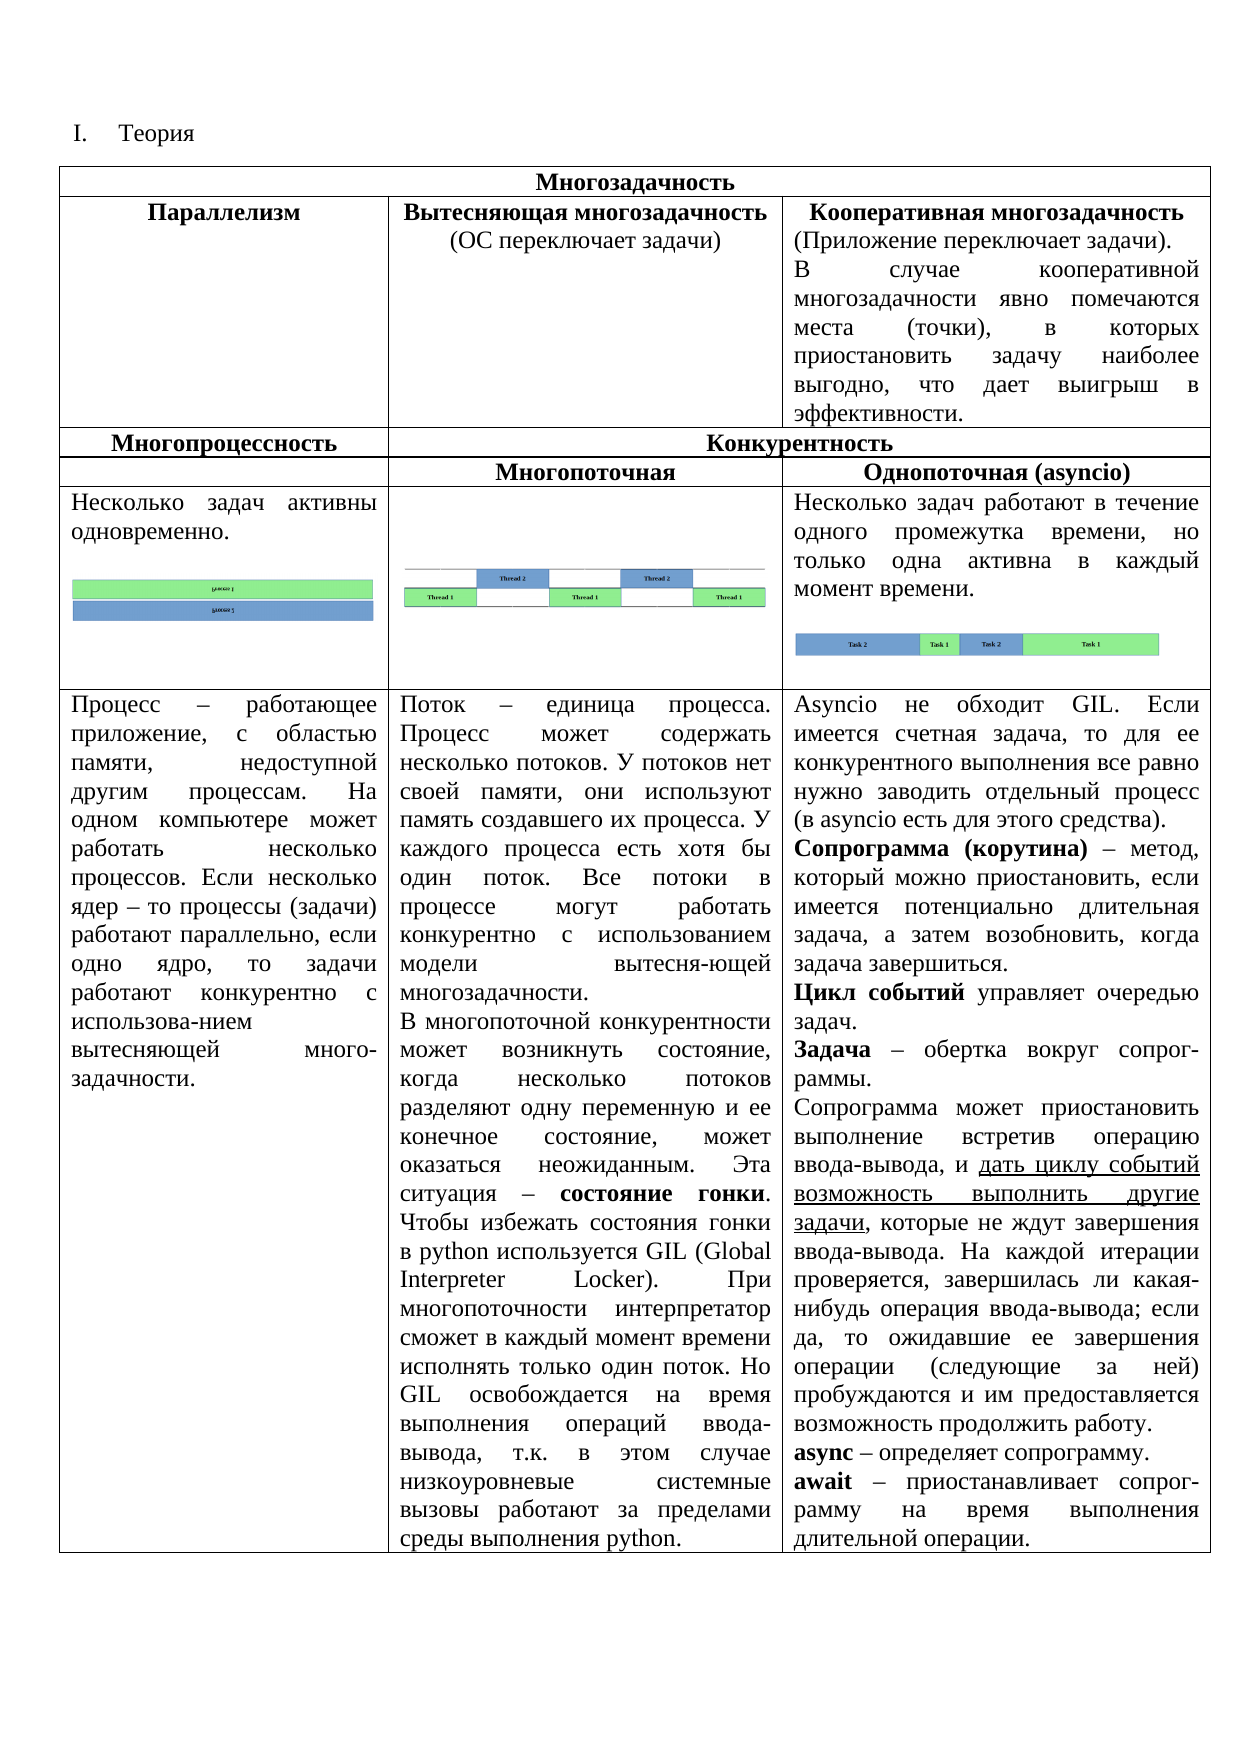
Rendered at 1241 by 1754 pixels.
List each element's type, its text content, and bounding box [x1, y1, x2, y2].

table_cell Несколько задач работают в течение одного промежутка времени, но только одна активна в каждый момент времени. [783, 487, 1210, 688]
table_cell Конкурентность [389, 428, 1210, 456]
table_cell Несколько задач активны одновременно. [60, 487, 388, 688]
table_cell Asyncio не обходит GIL. Если имеется счетная задача, то для ее конкурентного выполнения все равно нужно заводить отдельный процесс (в asyncio есть для этого средства). Сопрограмма (корутина) – метод, который можно приостановить, если имеется потенциально длительная задача, а затем возобновить, когда задача завершиться. Цикл событий управляет очередью задач. Задача – обертка вокруг сопрог-раммы. Сопрограмма может приостановить выполнение встретив операцию ввода-вывода, и дать циклу событий возможность выполнить другие задачи, которые не ждут завершения ввода-вывода. На каждой итерации проверяется, завершилась ли какая-нибудь операция ввода-вывода; если да, то ожидавшие ее завершения операции (следующие за ней) пробуждаются и им предоставляется возможность продолжить работу. async – определяет сопрограмму. await – приостанавливает сопрог-рамму на время выполнения длительной операции. [783, 690, 1210, 1552]
table_cell Однопоточная (asyncio) [783, 458, 1210, 486]
table_cell [60, 458, 388, 486]
table_cell Многопроцессность [60, 428, 388, 456]
table_header Многозадачность [60, 167, 1210, 196]
table_cell Параллелизм [60, 197, 388, 427]
table_cell [389, 487, 782, 688]
picture [402, 567, 769, 609]
table_cell Многопоточная [389, 458, 782, 486]
picture [70, 573, 378, 623]
picture [793, 631, 1162, 660]
table_cell Вытесняющая многозадачность (ОС переключает задачи) [389, 197, 782, 427]
list Теория [87, 118, 1152, 147]
table_cell Поток – единица процесса. Процесс может содержать несколько потоков. У потоков нет своей памяти, они используют память создавшего их процесса. У каждого процесса есть хотя бы один поток. Все потоки в процессе могут работать конкурентно с использованием модели вытесня-ющей многозадачности. В многопоточной конкурентности может возникнуть состояние, когда несколько потоков разделяют одну переменную и ее конечное состояние, может оказаться неожиданным. Эта ситуация – состояние гонки. Чтобы избежать состояния гонки в python используется GIL (Global Interpreter Locker). При многопоточности интерпретатор сможет в каждый момент времени исполнять только один поток. Но GIL освобождается на время выполнения операций ввода-вывода, т.к. в этом случае низкоуровневые системные вызовы работают за пределами среды выполнения python. [389, 690, 782, 1552]
table_cell Процесс – работающее приложение, с областью памяти, недоступной другим процессам. На одном компьютере может работать несколько процессов. Если несколько ядер – то процессы (задачи) работают параллельно, если одно ядро, то задачи работают конкурентно с использова-нием вытесняющей много-задачности. [60, 690, 388, 1552]
table_cell Кооперативная многозадачность (Приложение переключает задачи). В случае кооперативной многозадачности явно помечаются места (точки), в которых приостановить задачу наиболее выгодно, что дает выигрыш в эффективности. [783, 197, 1210, 427]
